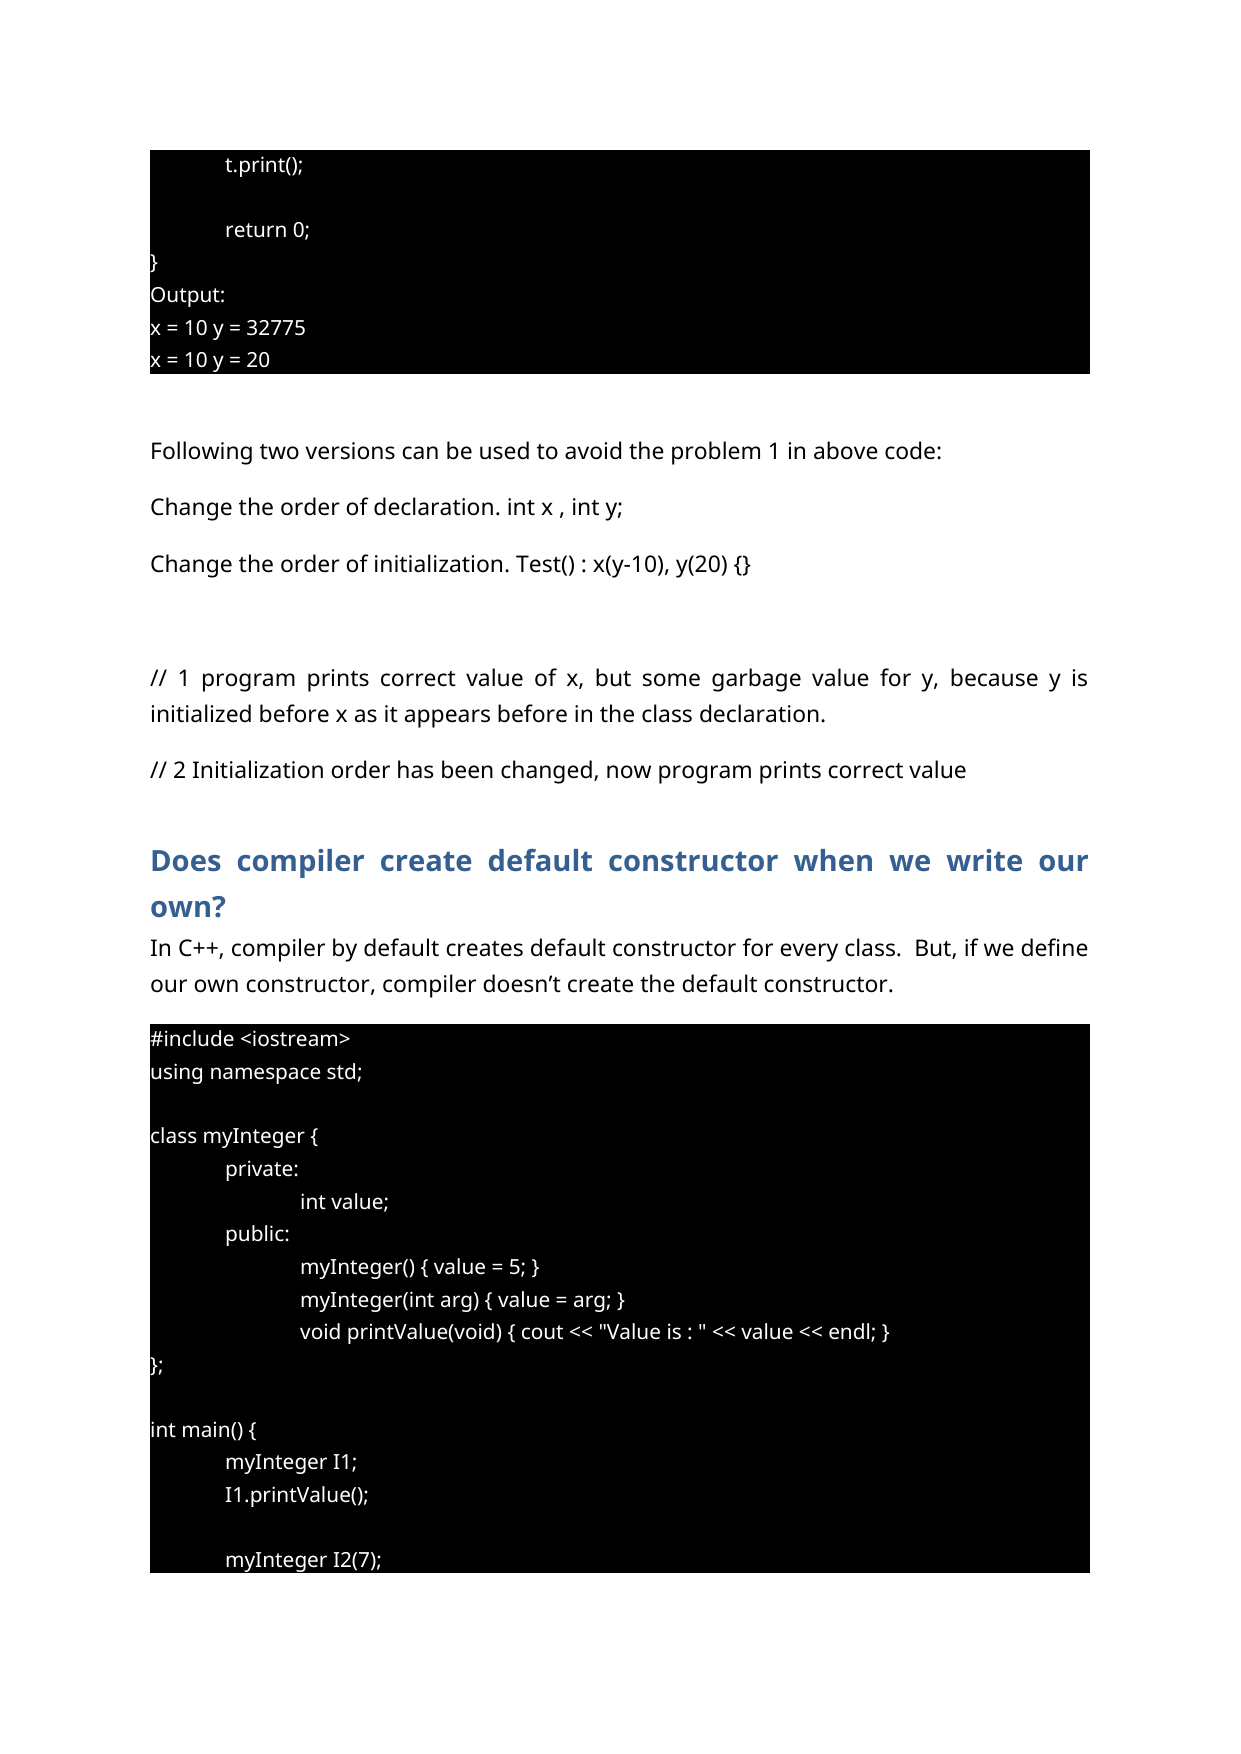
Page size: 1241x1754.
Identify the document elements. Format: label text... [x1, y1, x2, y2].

text using namespace std; [150, 1057, 1090, 1085]
text int value; [150, 1187, 1090, 1215]
text return 0; [150, 215, 1090, 243]
text int main() { [150, 1415, 1090, 1443]
text void printValue(void) { cout << "Value is : " << value << endl; } [150, 1317, 1090, 1346]
text t.print(); [150, 150, 1090, 178]
text private: [150, 1154, 1090, 1183]
subtitle Does compiler create default constructor when we write our own? [150, 840, 1090, 926]
text public: [150, 1219, 1090, 1248]
text x = 10 y = 20 [150, 345, 1090, 374]
text }; [150, 1350, 1090, 1378]
text I1.printValue(); [150, 1480, 1090, 1508]
text #include <iostream> [150, 1024, 1090, 1053]
text Output: [150, 280, 1090, 308]
text // 1 program prints correct value of x, but some garbage value for y, because y is initialized before x as it appears before in the class declaration. [150, 662, 1090, 729]
text class myInteger { [150, 1122, 1090, 1150]
text x = 10 y = 32775 [150, 313, 1090, 341]
text Following two versions can be used to avoid the problem 1 in above code: [150, 434, 1090, 466]
text } [150, 247, 1090, 276]
text myInteger I2(7); [150, 1545, 1090, 1573]
text In C++, compiler by default creates default constructor for every class. But, if we define our own constructor, compiler doesn’t create the default constructor. [150, 932, 1090, 999]
text myInteger(int arg) { value = arg; } [150, 1285, 1090, 1313]
text myInteger I1; [150, 1447, 1090, 1476]
text Change the order of initialization. Test() : x(y-10), y(20) {} [150, 548, 1090, 579]
text // 2 Initialization order has been changed, now program prints correct value [150, 754, 1090, 786]
text myInteger() { value = 5; } [150, 1252, 1090, 1281]
text Change the order of declaration. int x , int y; [150, 491, 1090, 523]
